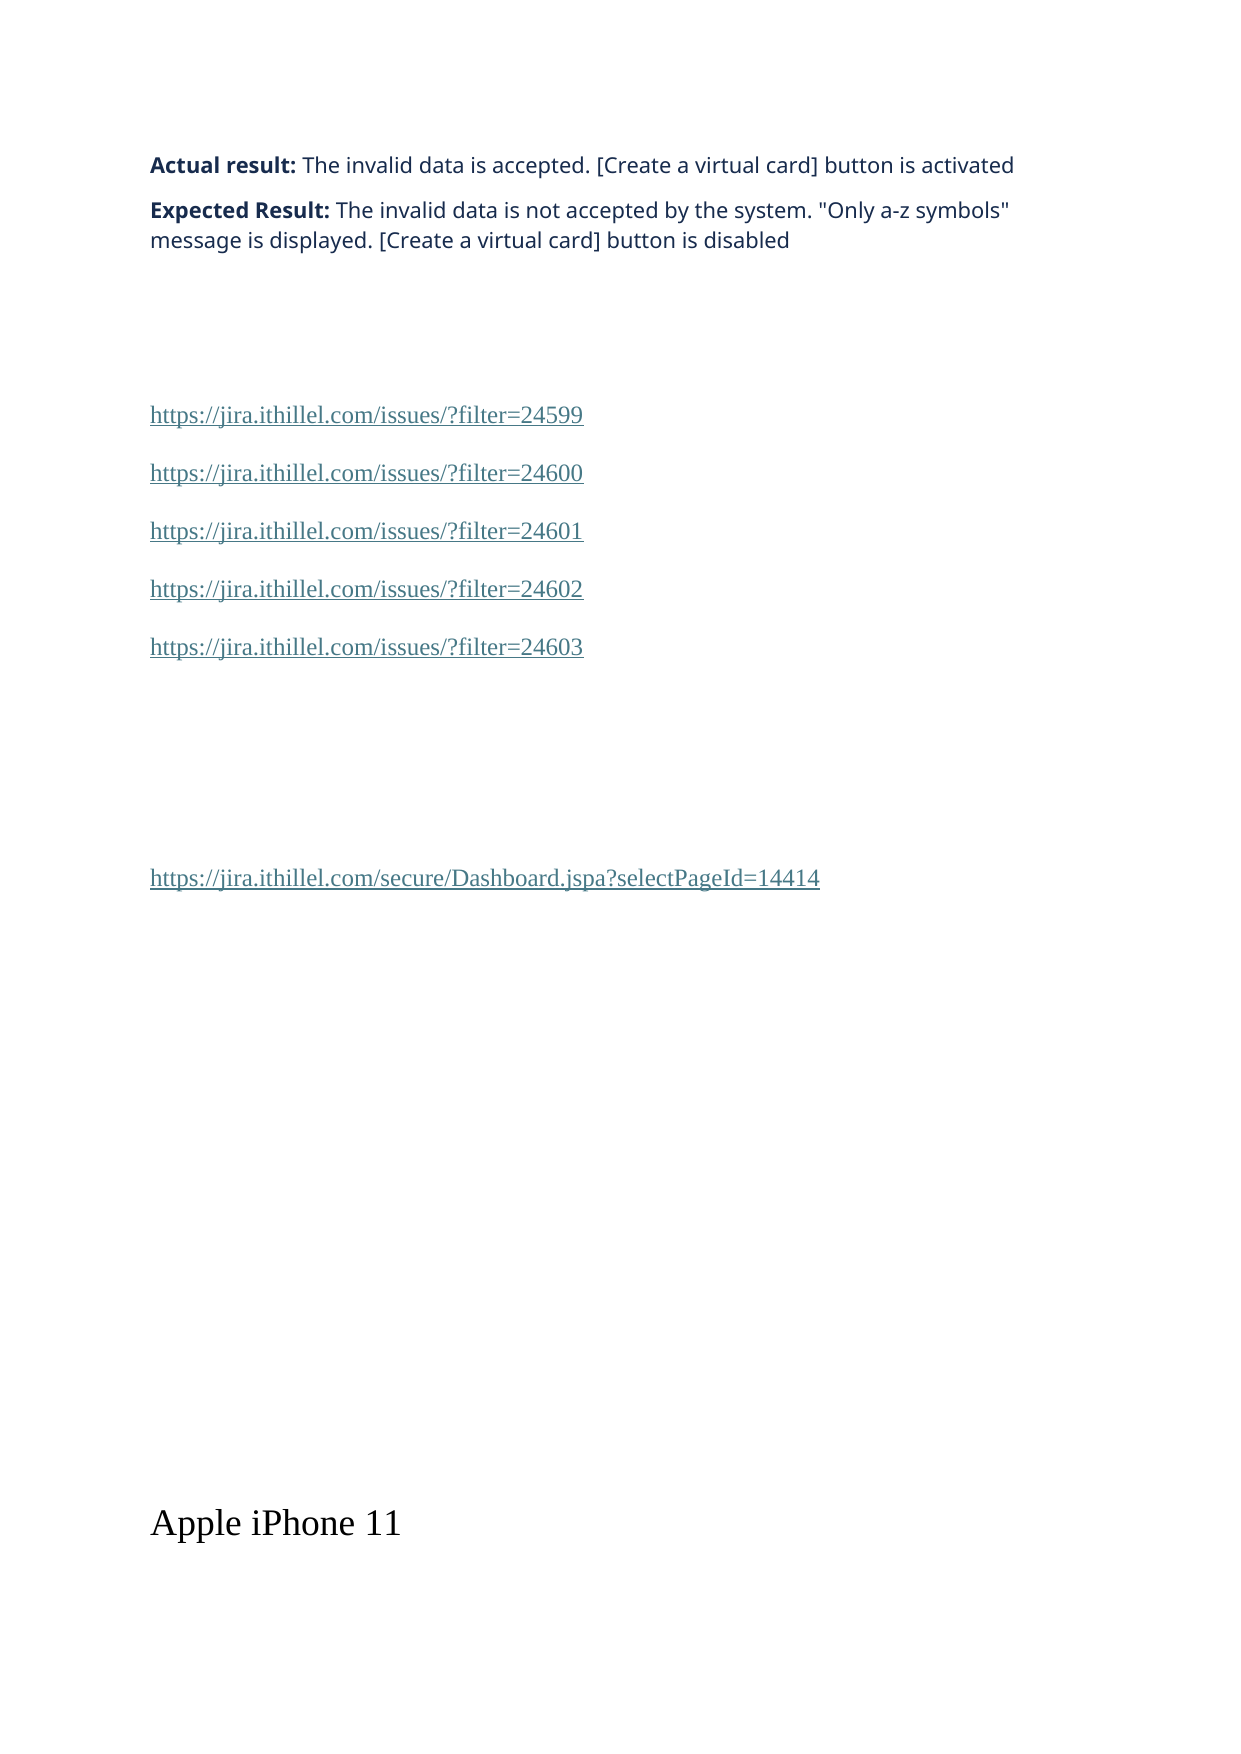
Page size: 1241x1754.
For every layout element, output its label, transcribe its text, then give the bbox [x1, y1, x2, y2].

text https://jira.ithillel.com/issues/?filter=24603 [150, 632, 1090, 660]
text https://jira.ithillel.com/issues/?filter=24601 [150, 516, 1090, 544]
text https://jira.ithillel.com/secure/Dashboard.jspa?selectPageId=14414 [150, 863, 1090, 892]
text Expected Result: The invalid data is not accepted by the system. "Only a-z symbols" message is displayed. [Create a virtual card] button is disabled [150, 195, 1090, 255]
text https://jira.ithillel.com/issues/?filter=24600 [150, 458, 1090, 487]
text https://jira.ithillel.com/issues/?filter=24602 [150, 574, 1090, 602]
text Apple iPhone 11 [150, 1500, 1090, 1543]
text Actual result: The invalid data is accepted. [Create a virtual card] button is activated [150, 150, 1090, 180]
text https://jira.ithillel.com/issues/?filter=24599 [150, 400, 1090, 429]
